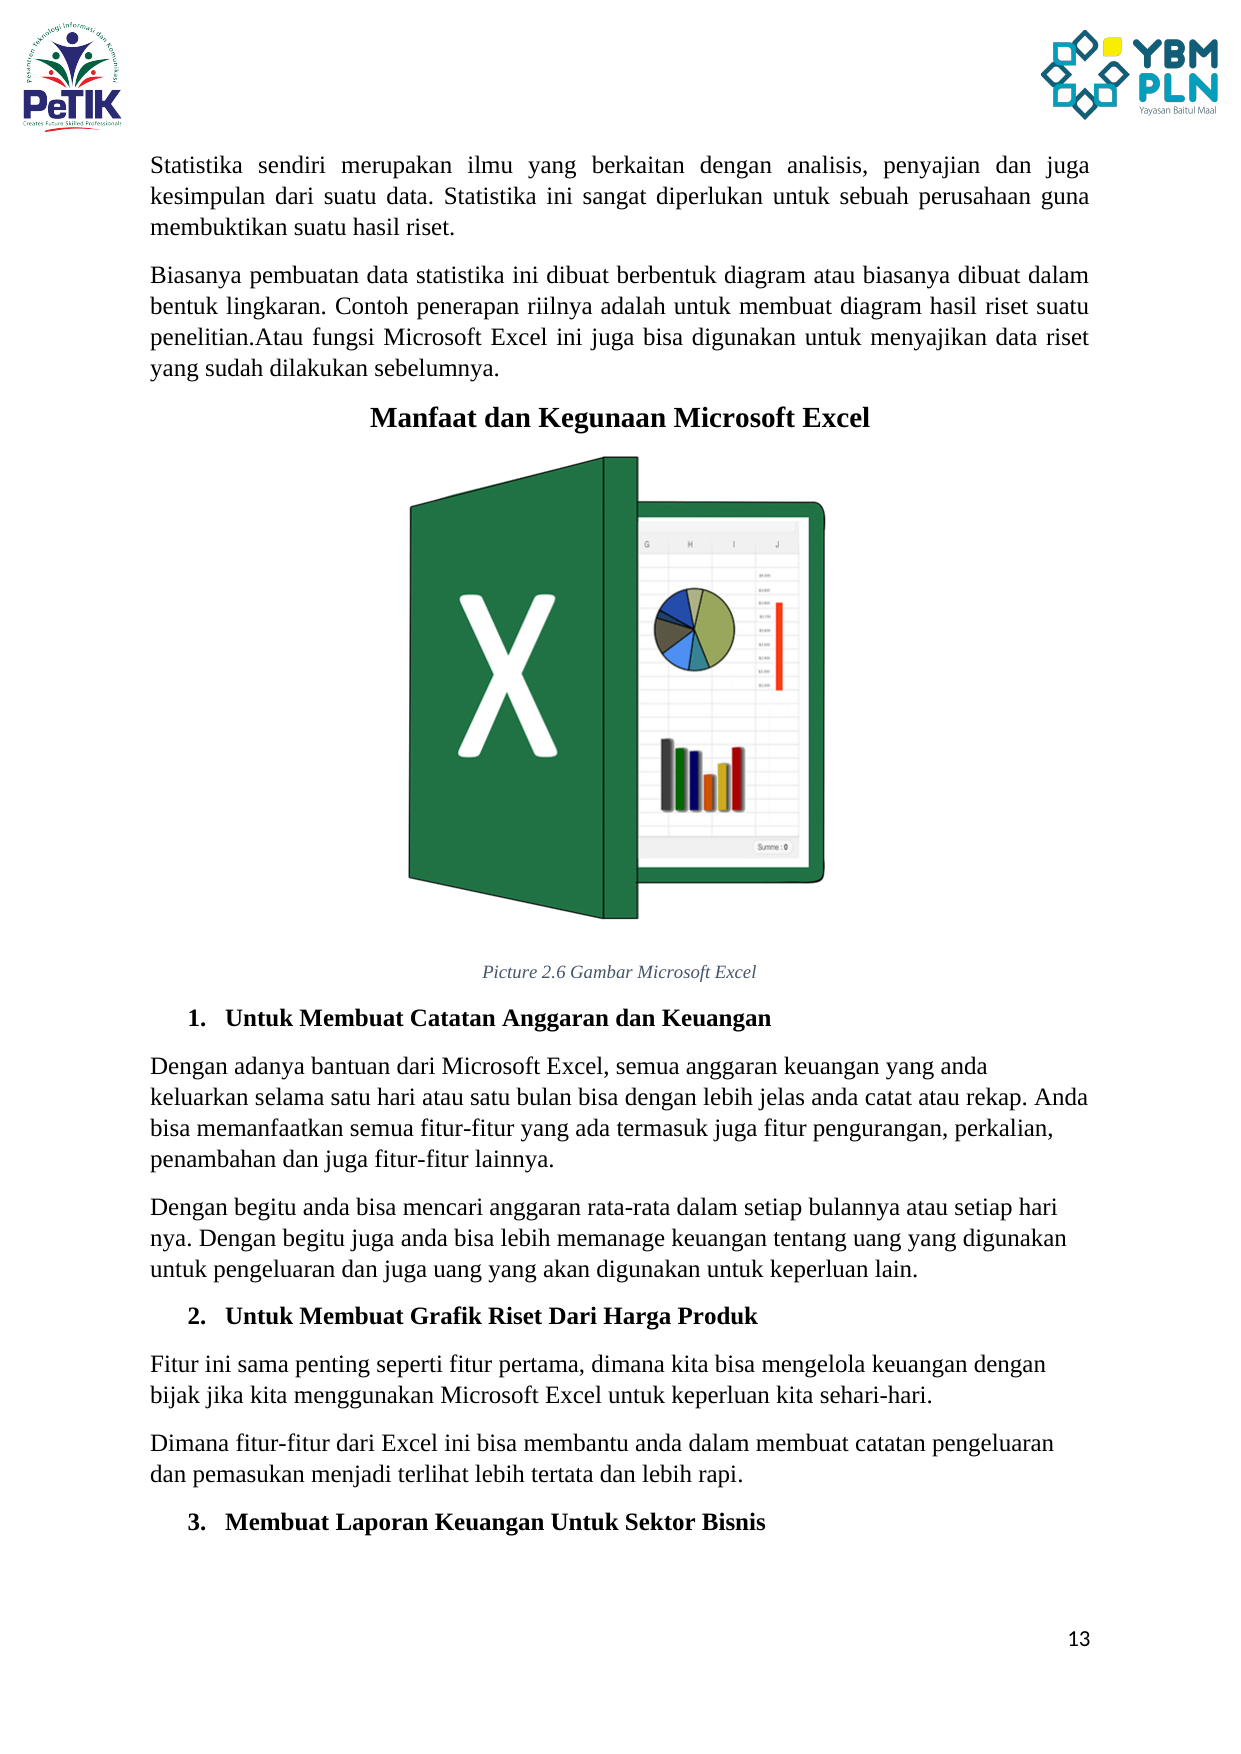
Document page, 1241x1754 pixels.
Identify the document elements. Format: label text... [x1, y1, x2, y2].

subtitle Manfaat dan Kegunaan Microsoft Excel [150, 401, 1090, 434]
picture [388, 436, 853, 942]
text Biasanya pembuatan data statistika ini dibuat berbentuk diagram atau biasanya dibuat dalam bentuk lingkaran. Contoh penerapan riilnya adalah untuk membuat diagram hasil riset suatu penelitian.Atau fungsi Microsoft Excel ini juga bisa digunakan untuk menyajikan data riset yang sudah dilakukan sebelumnya. [150, 260, 1090, 382]
text Dengan begitu anda bisa mencari anggaran rata-rata dalam setiap bulannya atau setiap hari nya. Dengan begitu juga anda bisa lebih memanage keuangan tentang uang yang digunakan untuk pengeluaran dan juga uang yang akan digunakan untuk keperluan lain. [150, 1192, 1090, 1282]
picture [1040, 30, 1218, 120]
list Untuk Membuat Grafik Riset Dari Harga Produk [187, 1301, 1090, 1330]
text Dengan adanya bantuan dari Microsoft Excel, semua anggaran keuangan yang anda keluarkan selama satu hari atau satu bulan bisa dengan lebih jelas anda catat atau rekap. Anda bisa memanfaatkan semua fitur-fitur yang ada termasuk juga fitur pengurangan, perkalian, penambahan dan juga fitur-fitur lainnya. [150, 1051, 1090, 1173]
picture [23, 22, 122, 132]
list Membuat Laporan Keuangan Untuk Sektor Bisnis [187, 1507, 1090, 1535]
text Statistika sendiri merupakan ilmu yang berkaitan dengan analisis, penyajian dan juga kesimpulan dari suatu data. Statistika ini sangat diperlukan untuk sebuah perusahaan guna membuktikan suatu hasil riset. [150, 150, 1090, 241]
list Untuk Membuat Catatan Anggaran dan Keuangan [187, 1003, 1090, 1032]
text Dimana fitur-fitur dari Excel ini bisa membantu anda dalam membuat catatan pengeluaran dan pemasukan menjadi terlihat lebih tertata dan lebih rapi. [150, 1428, 1090, 1488]
text Fitur ini sama penting seperti fitur pertama, dimana kita bisa mengelola keuangan dengan bijak jika kita menggunakan Microsoft Excel untuk keperluan kita sehari-hari. [150, 1349, 1090, 1409]
